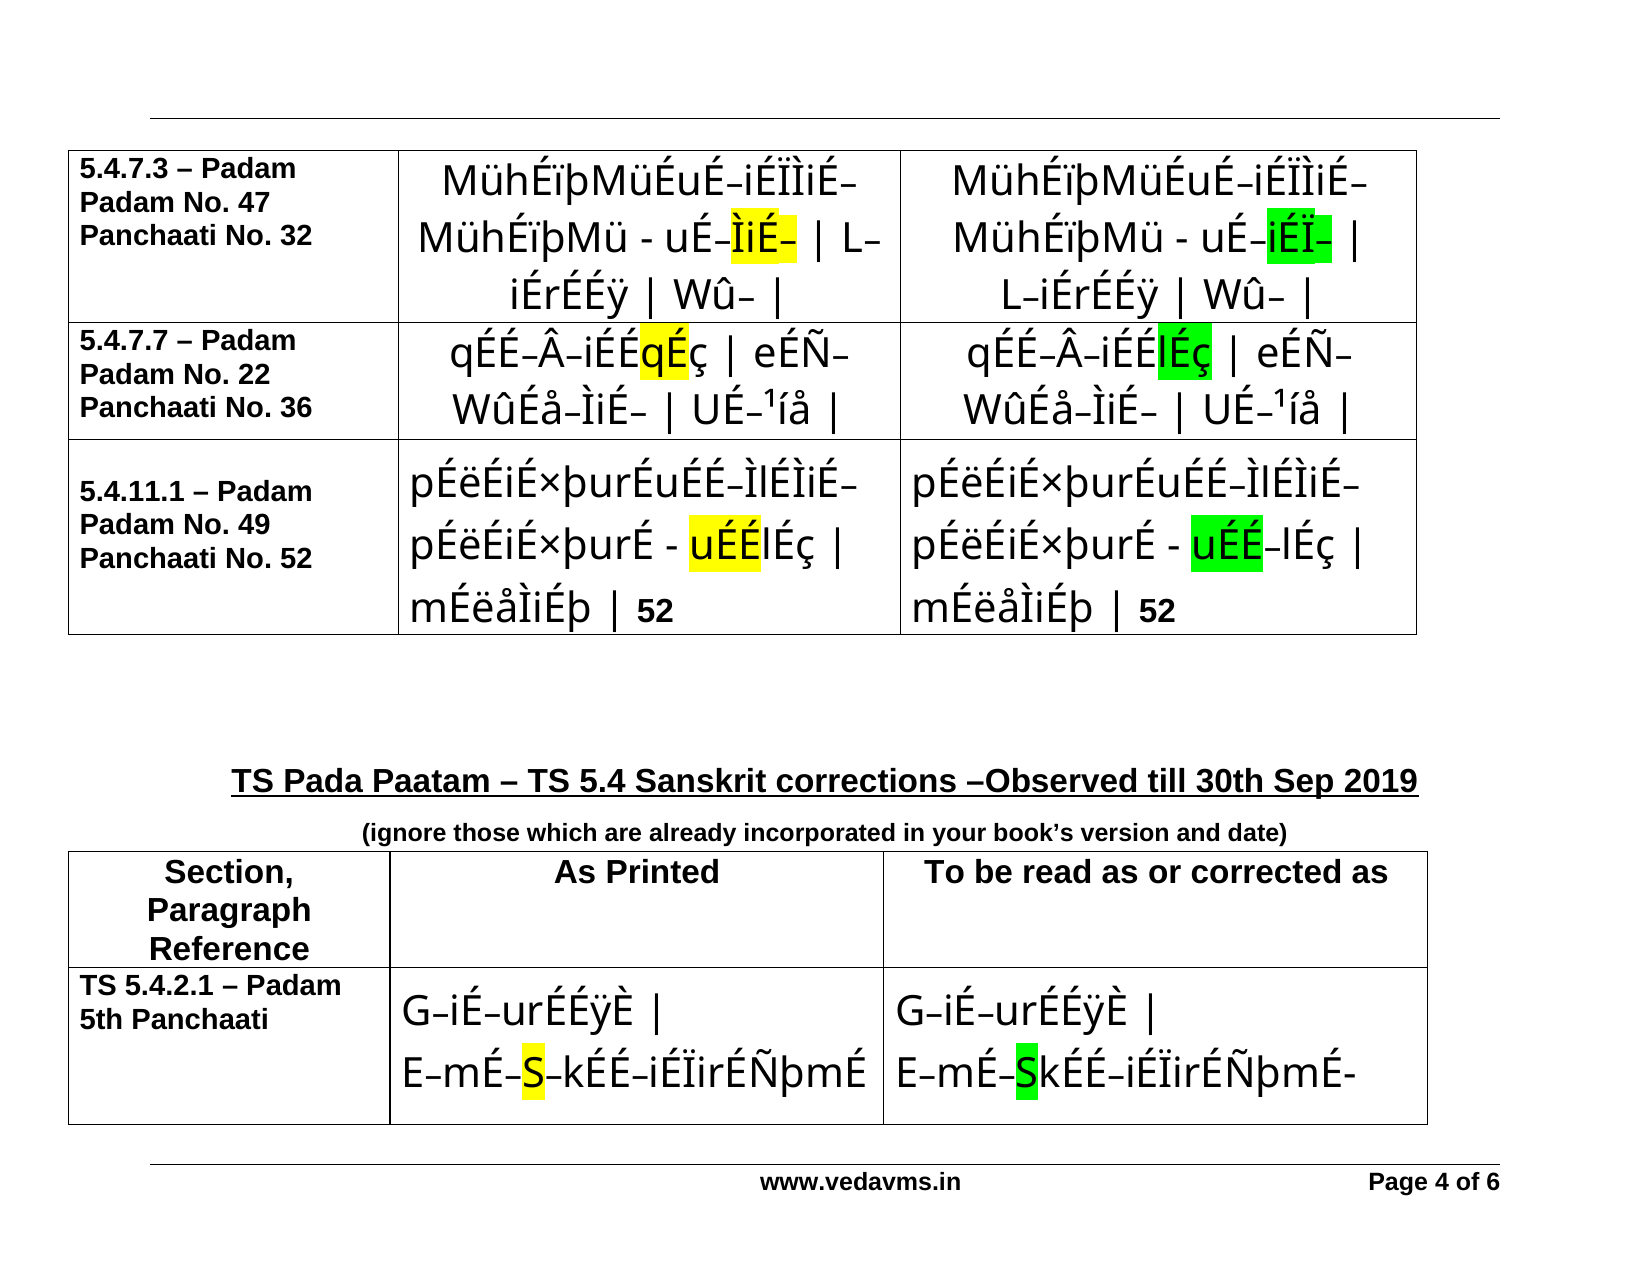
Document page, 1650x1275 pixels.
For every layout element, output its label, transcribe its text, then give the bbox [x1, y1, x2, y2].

table_cell 5.4.7.3 – Padam Padam No. 47 Panchaati No. 32 [69, 151, 398, 322]
table_cell G–iÉ–urÉÉÿÈ | E–mÉ–SkÉÉ–iÉÏirÉÑþmÉ-SkÉÉþÌiÉ | ÍcÉiÉÏþlÉÉqÉç | (lower swaram under ”da” removed) [884, 968, 1427, 1124]
table_cell qÉÉ–Â–iÉÉlÉç | eÉÑ–WûÉå–ÌiÉ– | UÉ–¹íå | [901, 323, 1416, 439]
table_cell 5.4.11.1 – Padam Padam No. 49 Panchaati No. 52 [69, 440, 398, 634]
text TS Pada Paatam – TS 5.4 Sanskrit corrections –Observed till 30th Sep 2019 [150, 761, 1500, 800]
table_cell MühÉïþMüÉuÉ–iÉÏÌiÉ– MühÉïþMü - uÉ–ÌiÉ– | L–iÉrÉÉÿ | Wû– | [399, 151, 900, 322]
text (ignore those which are already incorporated in your book’s version and date) [150, 818, 1500, 847]
table_header To be read as or corrected as [884, 852, 1427, 967]
table_cell qÉÉ–Â–iÉÉqÉç | eÉÑ–WûÉå–ÌiÉ– | UÉ–¹íå | [399, 323, 900, 439]
table_cell MühÉïþMüÉuÉ–iÉÏÌiÉ– MühÉïþMü - uÉ–iÉÏ– | L–iÉrÉÉÿ | Wû– | [901, 151, 1416, 322]
table_header As Printed [391, 852, 883, 967]
table_cell G–iÉ–urÉÉÿÈ | E–mÉ–S–kÉÉ–iÉÏirÉÑþmÉ - SkÉÉþÌiÉ | ÍcÉiÉÏþlÉÉqÉç | [391, 968, 883, 1124]
table_header Section, Paragraph Reference [69, 852, 389, 967]
table_cell pÉëÉiÉ×þurÉuÉÉ–ÌlÉÌiÉ– pÉëÉiÉ×þurÉ - uÉÉlÉç | mÉëåÌiÉþ | 52 [399, 440, 900, 634]
table_cell pÉëÉiÉ×þurÉuÉÉ–ÌlÉÌiÉ– pÉëÉiÉ×þurÉ - uÉÉ–lÉç | mÉëåÌiÉþ | 52 [901, 440, 1416, 634]
table_cell 5.4.7.7 – Padam Padam No. 22 Panchaati No. 36 [69, 323, 398, 439]
table_cell TS 5.4.2.1 – Padam 5th Panchaati [69, 968, 389, 1124]
